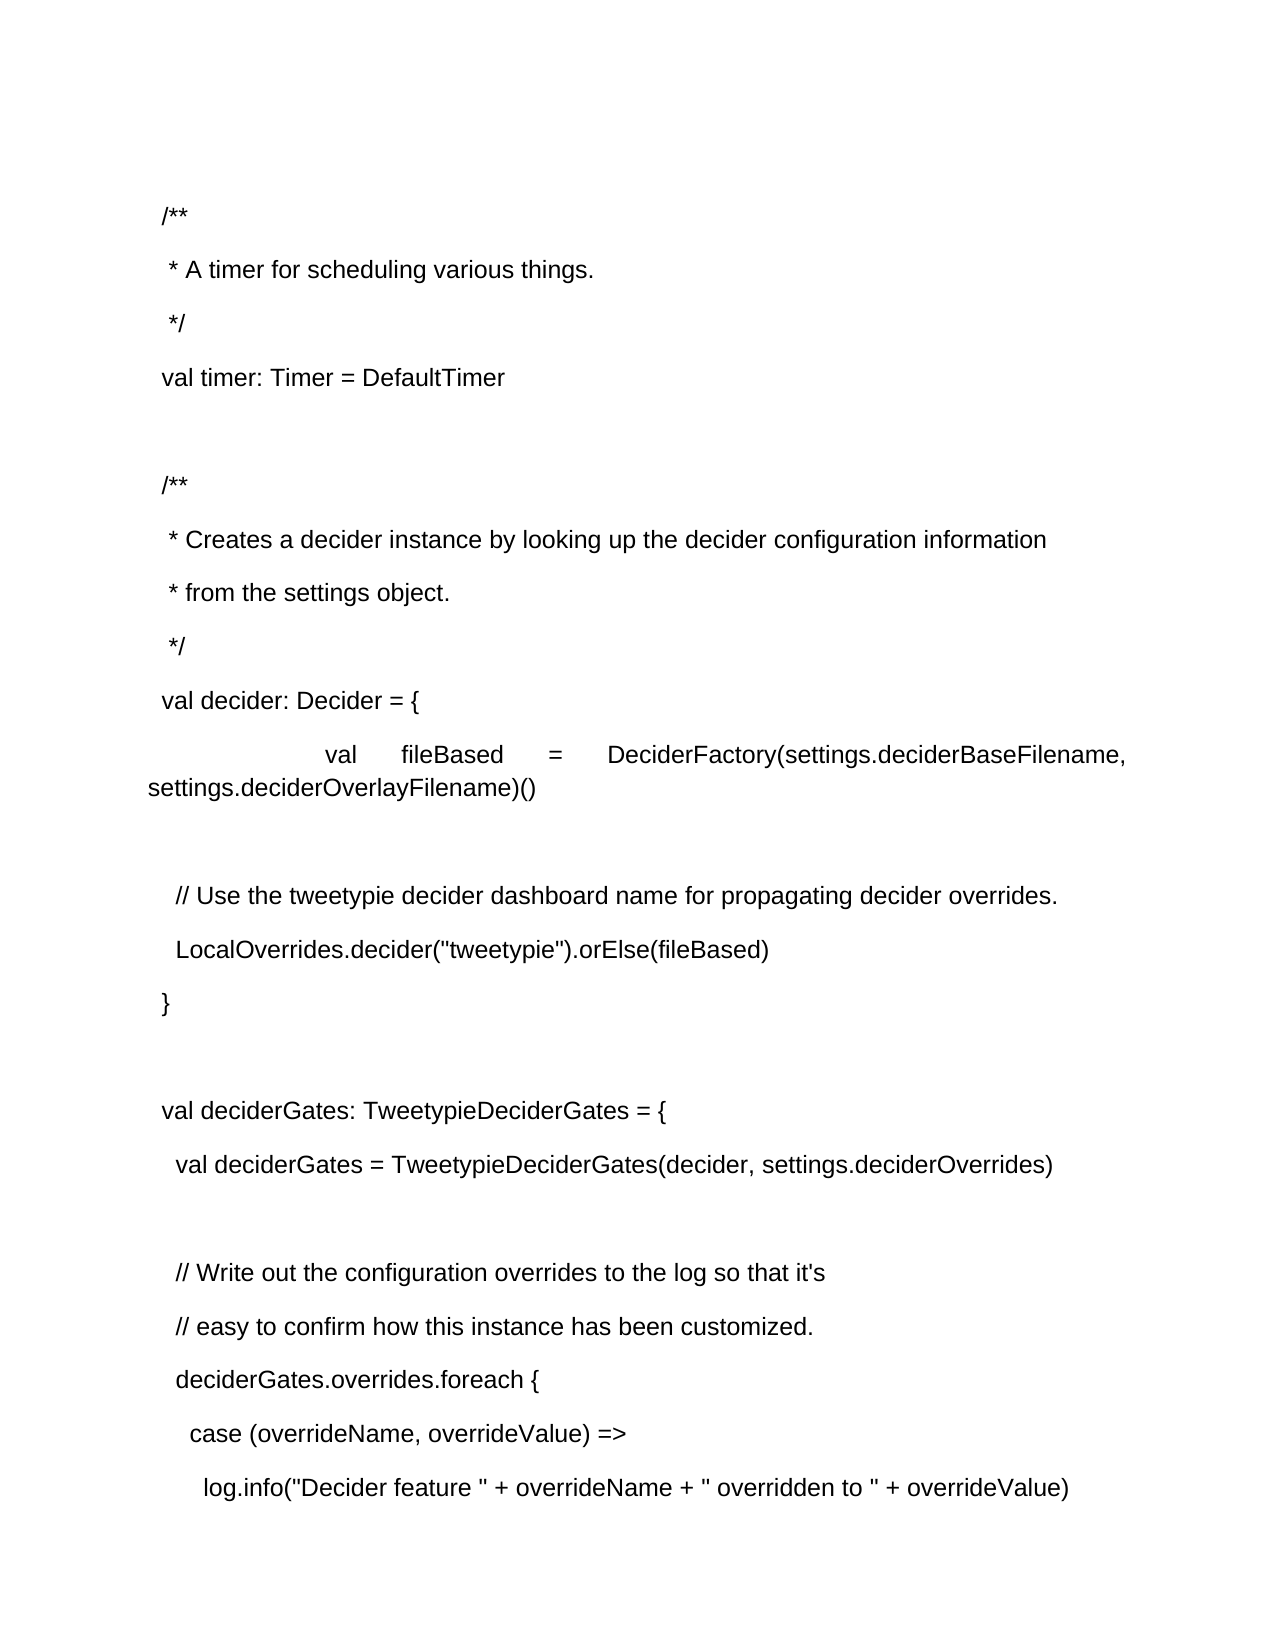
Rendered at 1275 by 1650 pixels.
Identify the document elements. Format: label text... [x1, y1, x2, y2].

text // Use the tweetypie decider dashboard name for propagating decider overrides. [148, 881, 1127, 909]
text val deciderGates = TweetypieDeciderGates(decider, settings.deciderOverrides) [148, 1150, 1127, 1179]
text * from the settings object. [148, 578, 1127, 607]
text // Write out the configuration overrides to the log so that it's [148, 1258, 1127, 1286]
text */ [148, 309, 1127, 338]
text // easy to confirm how this instance has been customized. [148, 1312, 1127, 1340]
text case (overrideName, overrideValue) => [148, 1419, 1127, 1448]
text val decider: Decider = { [148, 686, 1127, 715]
text val deciderGates: TweetypieDeciderGates = { [148, 1096, 1127, 1125]
text deciderGates.overrides.foreach { [148, 1365, 1127, 1394]
text * Creates a decider instance by looking up the decider configuration information [148, 524, 1127, 553]
text */ [148, 632, 1127, 661]
text /** [148, 201, 1127, 230]
text val timer: Timer = DefaultTimer [148, 363, 1127, 392]
text val fileBased = DeciderFactory(settings.deciderBaseFilename, settings.deciderOverlayFilename)() [148, 740, 1127, 802]
text LocalOverrides.decider("tweetypie").orElse(fileBased) [148, 934, 1127, 963]
text } [148, 988, 1127, 1017]
text /** [148, 471, 1127, 499]
text log.info("Decider feature " + overrideName + " overridden to " + overrideValue) [148, 1473, 1127, 1502]
text * A timer for scheduling various things. [148, 255, 1127, 284]
